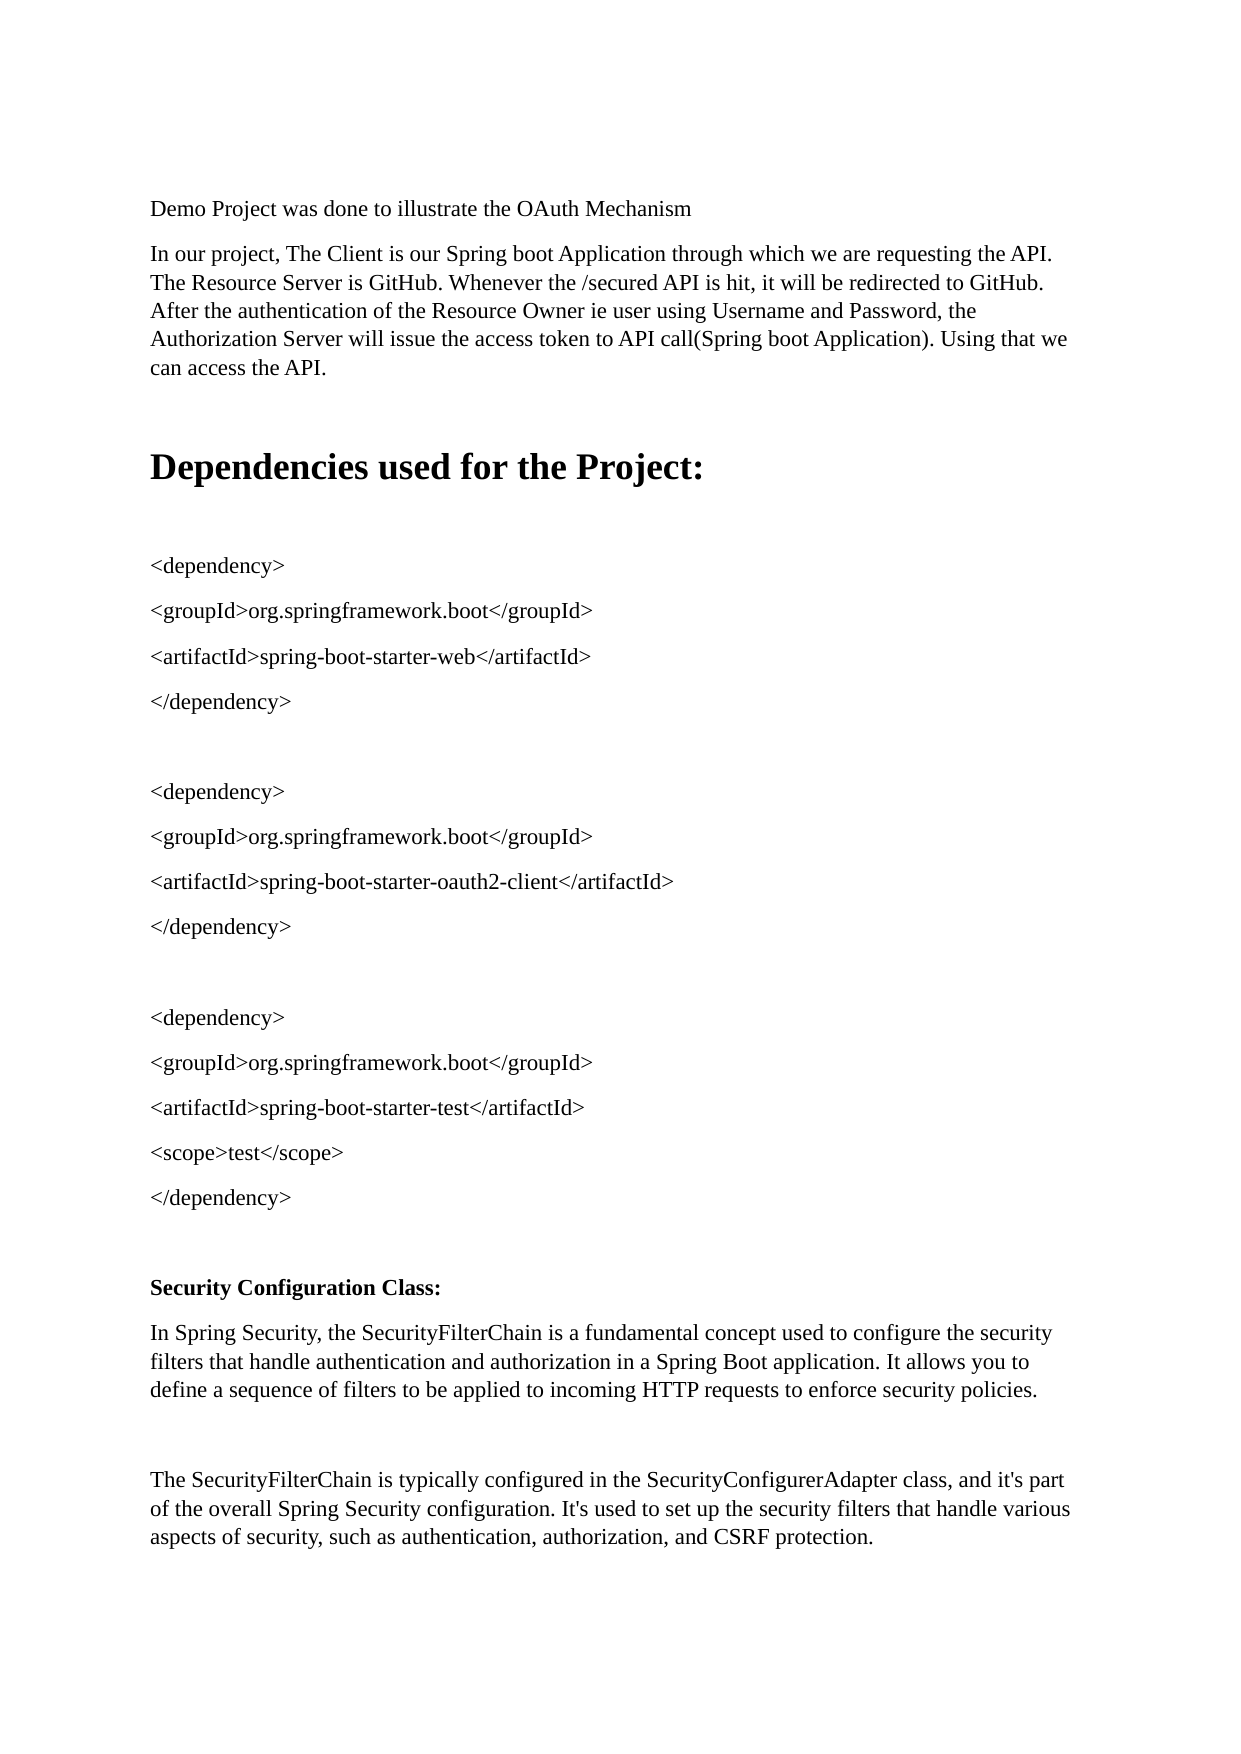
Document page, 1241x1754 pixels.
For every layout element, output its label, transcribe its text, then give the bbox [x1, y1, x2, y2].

text Dependencies used for the Project: [150, 444, 1090, 487]
text <groupId>org.springframework.boot</groupId> [150, 823, 1090, 849]
text <dependency> [150, 552, 1090, 579]
text The SecurityFilterChain is typically configured in the SecurityConfigurerAdapter class, and it's part of the overall Spring Security configuration. It's used to set up the security filters that handle various aspects of security, such as authentication, authorization, and CSRF protection. [150, 1466, 1090, 1549]
text <artifactId>spring-boot-starter-test</artifactId> [150, 1094, 1090, 1120]
text <dependency> [150, 778, 1090, 804]
text </dependency> [150, 1184, 1090, 1210]
text <dependency> [150, 1003, 1090, 1030]
text In our project, The Client is our Spring boot Application through which we are requesting the API. The Resource Server is GitHub. Whenever the /secured API is hit, it will be redirected to GitHub. After the authentication of the Resource Owner ie user using Username and Password, the Authorization Server will issue the access token to API call(Spring boot Application). Using that we can access the API. [150, 240, 1090, 380]
text Demo Project was done to illustrate the OAuth Mechanism [150, 195, 1090, 221]
text Security Configuration Class: [150, 1274, 1090, 1301]
text <groupId>org.springframework.boot</groupId> [150, 1049, 1090, 1075]
text <groupId>org.springframework.boot</groupId> [150, 598, 1090, 624]
text </dependency> [150, 913, 1090, 940]
text <scope>test</scope> [150, 1139, 1090, 1165]
text In Spring Security, the SecurityFilterChain is a fundamental concept used to configure the security filters that handle authentication and authorization in a Spring Boot application. It allows you to define a sequence of filters to be applied to incoming HTTP requests to enforce security policies. [150, 1319, 1090, 1402]
text <artifactId>spring-boot-starter-web</artifactId> [150, 643, 1090, 669]
text </dependency> [150, 688, 1090, 714]
text <artifactId>spring-boot-starter-oauth2-client</artifactId> [150, 868, 1090, 894]
